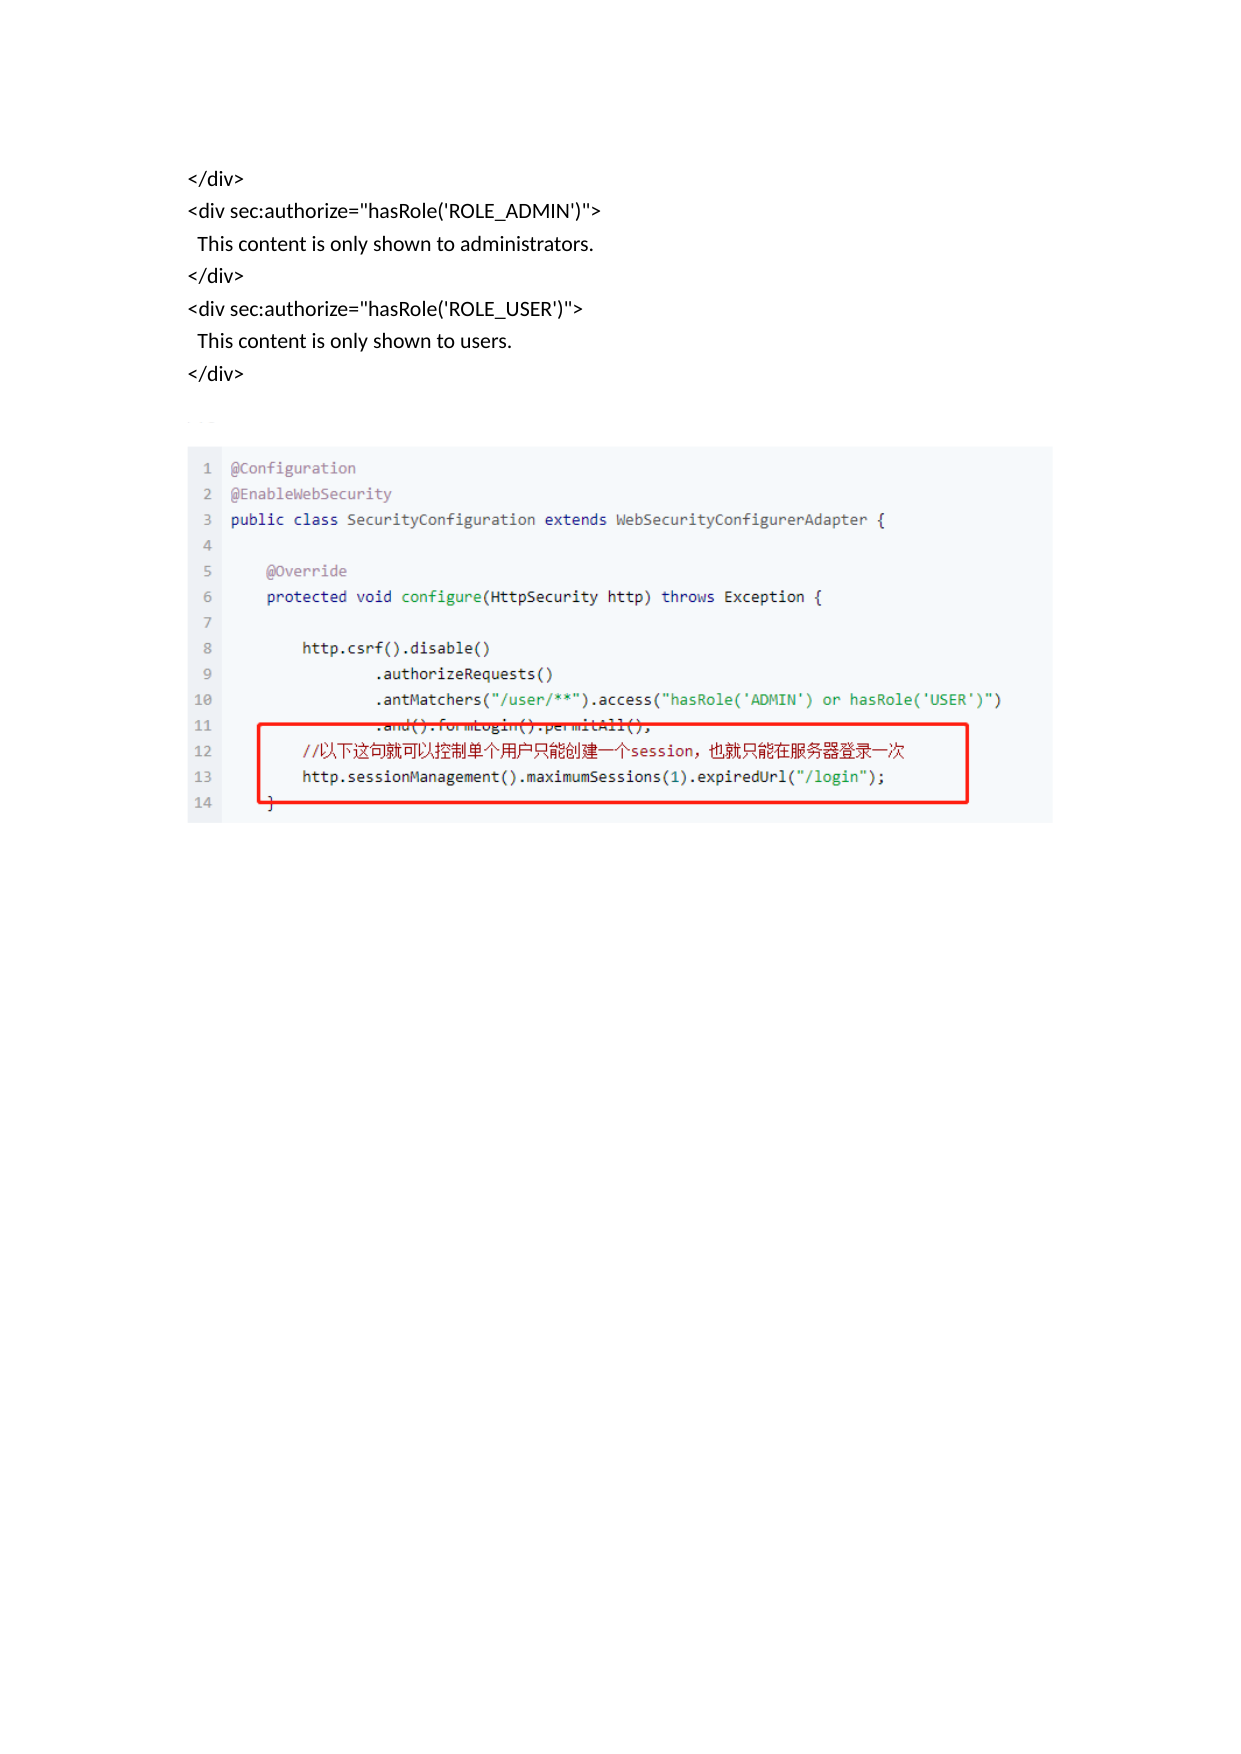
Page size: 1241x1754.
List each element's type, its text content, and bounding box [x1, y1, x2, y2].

text This content is only shown to administrators. [187, 227, 1053, 259]
text <div sec:authorize="hasRole('ROLE_USER')"> [187, 292, 1053, 324]
text </div> [187, 162, 1053, 194]
text </div> [187, 357, 1053, 389]
text </div> [187, 259, 1053, 292]
text <div sec:authorize="hasRole('ROLE_ADMIN')"> [187, 194, 1053, 227]
picture [187, 422, 1053, 830]
text This content is only shown to users. [187, 324, 1053, 357]
